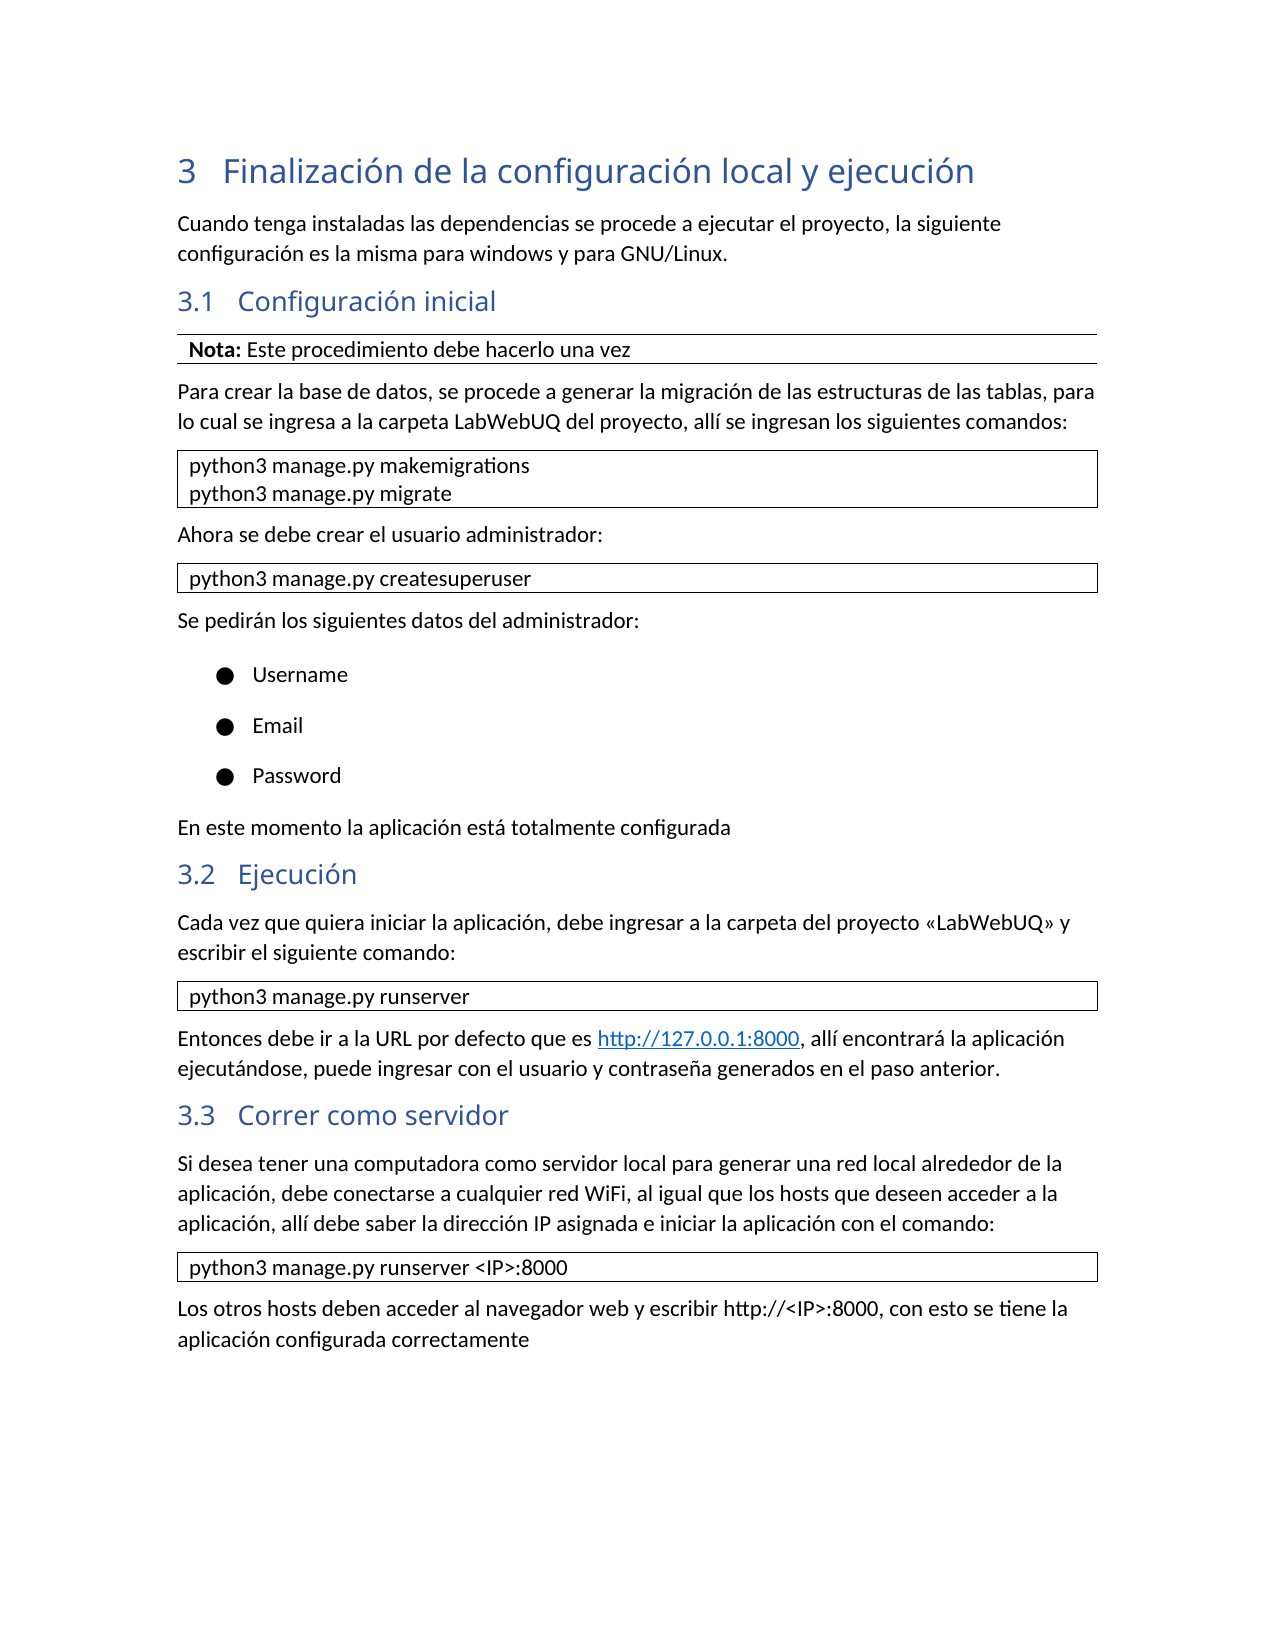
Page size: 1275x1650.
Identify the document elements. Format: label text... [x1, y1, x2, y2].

subtitle Finalización de la configuración local y ejecución [177, 148, 1098, 193]
table_header python3 manage.py createsuperuser [178, 564, 1097, 592]
list Email [215, 699, 1098, 746]
list Username [215, 648, 1098, 695]
text Para crear la base de datos, se procede a generar la migración de las estructuras de las tablas, para lo cual se ingresa a la carpeta LabWebUQ del proyecto, allí se ingresan los siguientes comandos: [177, 377, 1098, 435]
table_header python3 manage.py makemigrations python3 manage.py migrate [178, 451, 1097, 507]
subtitle Ejecución [177, 856, 1098, 893]
table_header Nota: Este procedimiento debe hacerlo una vez [177, 335, 1097, 363]
subtitle Configuración inicial [177, 282, 1098, 319]
text Entonces debe ir a la URL por defecto que es http://127.0.0.1:8000, allí encontrará la aplicación ejecutándose, puede ingresar con el usuario y contraseña generados en el paso anterior. [177, 1024, 1098, 1082]
text Si desea tener una computadora como servidor local para generar una red local alrededor de la aplicación, debe conectarse a cualquier red WiFi, al igual que los hosts que deseen acceder a la aplicación, allí debe saber la dirección IP asignada e iniciar la aplicación con el comando: [177, 1149, 1098, 1237]
text Se pedirán los siguientes datos del administrador: [177, 606, 1098, 634]
text Los otros hosts deben acceder al navegador web y escribir http://<IP>:8000, con esto se tiene la aplicación configurada correctamente [177, 1294, 1098, 1353]
text Cuando tenga instaladas las dependencias se procede a ejecutar el proyecto, la siguiente configuración es la misma para windows y para GNU/Linux. [177, 209, 1098, 267]
list Password [215, 750, 1098, 797]
text Ahora se debe crear el usuario administrador: [177, 520, 1098, 548]
subtitle Correr como servidor [177, 1097, 1098, 1133]
text En este momento la aplicación está totalmente configurada [177, 813, 1098, 841]
table_header python3 manage.py runserver <IP>:8000 [178, 1253, 1097, 1281]
table_header python3 manage.py runserver [178, 982, 1097, 1010]
text Cada vez que quiera iniciar la aplicación, debe ingresar a la carpeta del proyecto «LabWebUQ» y escribir el siguiente comando: [177, 908, 1098, 966]
